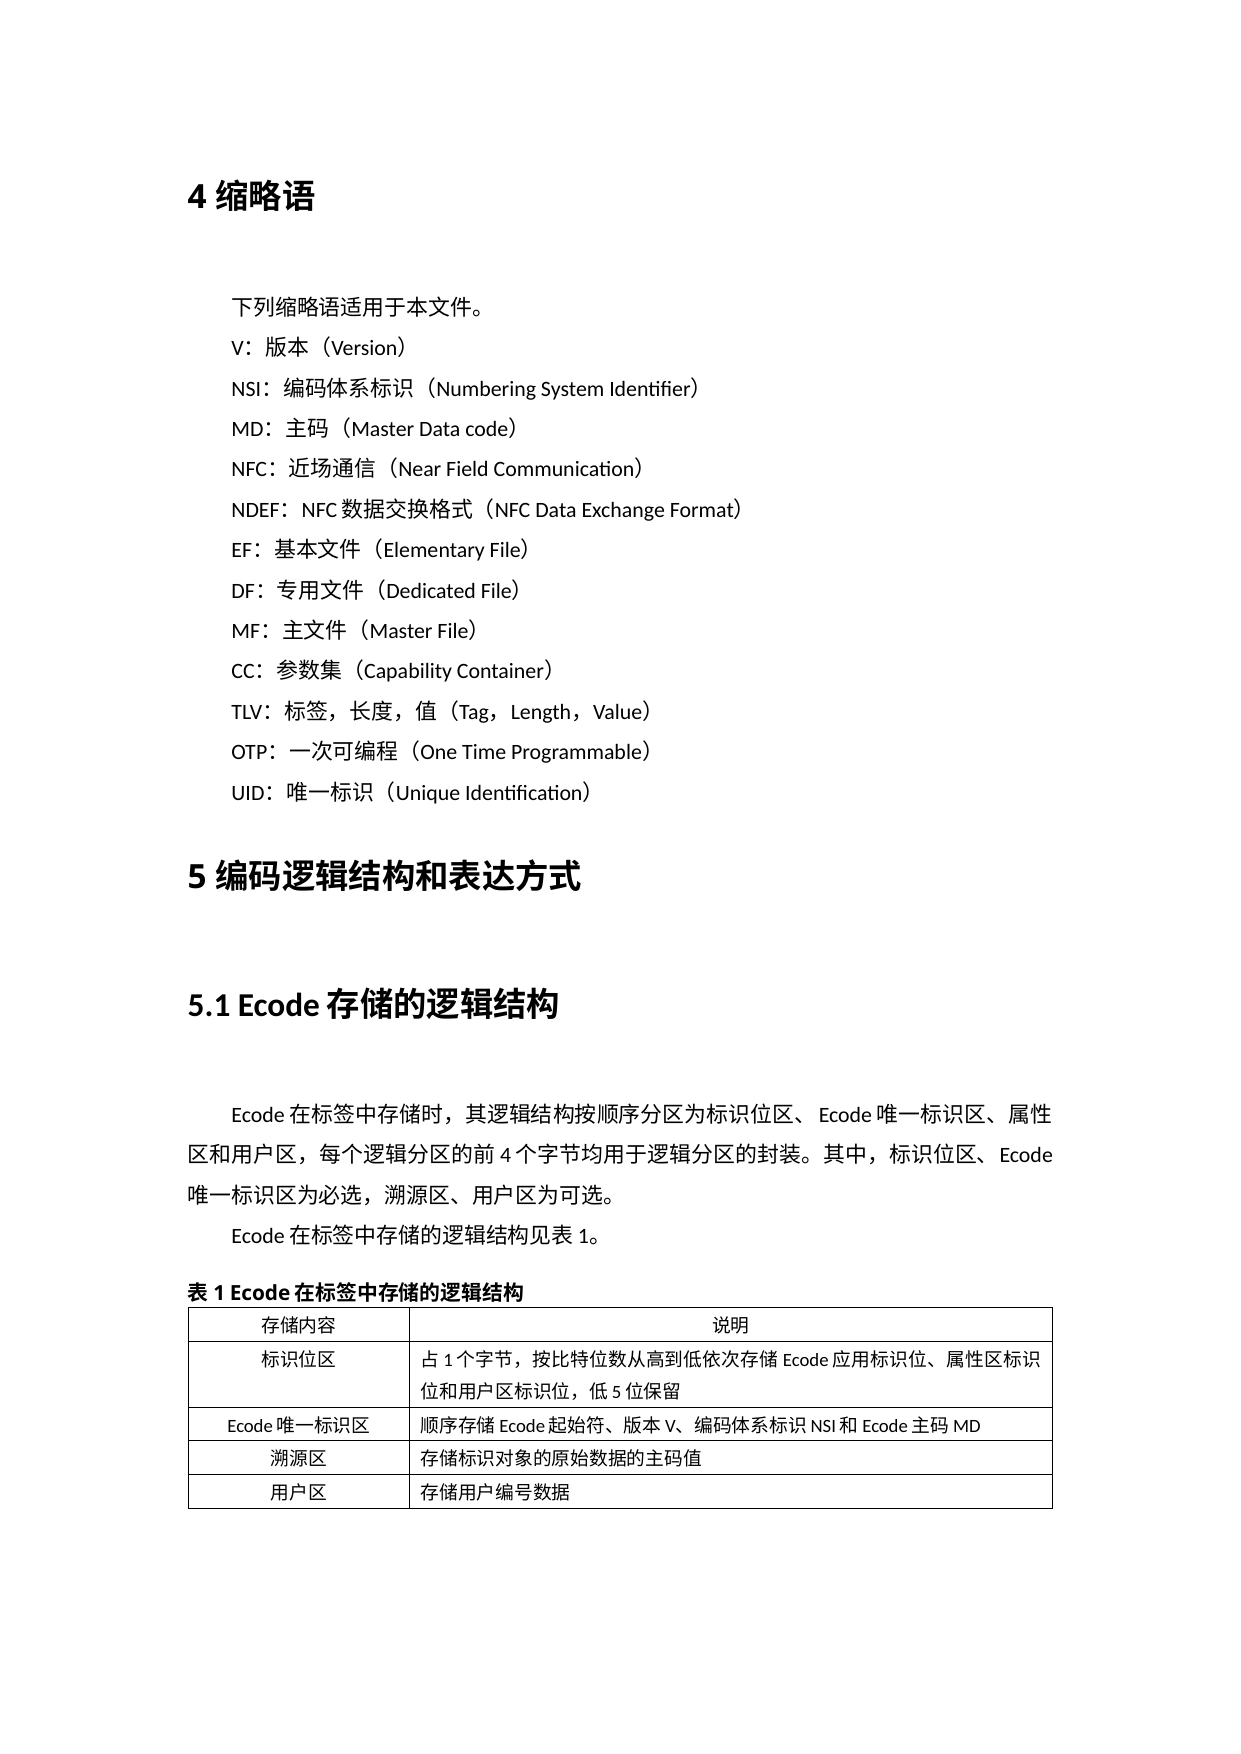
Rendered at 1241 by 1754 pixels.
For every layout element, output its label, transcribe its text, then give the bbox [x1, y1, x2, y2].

text MD：主码（Master Data code） [187, 411, 1053, 443]
text Ecode在标签中存储时，其逻辑结构按顺序分区为标识位区、Ecode唯一标识区、属性区和用户区，每个逻辑分区的前4个字节均用于逻辑分区的封装。其中，标识位区、Ecode唯一标识区为必选，溯源区、用户区为可选。 [187, 1096, 1053, 1210]
text NFC：近场通信（Near Field Communication） [187, 451, 1053, 483]
subtitle 5.1 Ecode存储的逻辑结构 [187, 969, 1053, 1034]
text V：版本（Version） [187, 330, 1053, 362]
text 下列缩略语适用于本文件。 [187, 289, 1053, 322]
text TLV：标签，长度，值（Tag，Length，Value） [187, 693, 1053, 726]
table_header 说明 [410, 1308, 1052, 1341]
text 表 1 Ecode在标签中存储的逻辑结构 [187, 1275, 1053, 1307]
table_cell 溯源区 [189, 1441, 409, 1474]
table_cell Ecode唯一标识区 [189, 1408, 409, 1440]
text OTP：一次可编程（One Time Programmable） [187, 734, 1053, 766]
table_cell 用户区 [189, 1475, 409, 1507]
table_cell 顺序存储Ecode起始符、版本V、编码体系标识NSI和Ecode主码MD [410, 1408, 1052, 1440]
table_header 存储内容 [189, 1308, 409, 1341]
text UID：唯一标识（Unique Identification） [187, 774, 1053, 807]
table_cell 存储标识对象的原始数据的主码值 [410, 1441, 1052, 1474]
subtitle 5 编码逻辑结构和表达方式 [187, 842, 1053, 907]
text DF：专用文件（Dedicated File） [187, 572, 1053, 605]
text NSI：编码体系标识（Numbering System Identifier） [187, 370, 1053, 403]
subtitle 4 缩略语 [187, 162, 1053, 227]
text Ecode在标签中存储的逻辑结构见表1。 [187, 1218, 1053, 1251]
table_cell 存储用户编号数据 [410, 1475, 1052, 1507]
text EF：基本文件（Elementary File） [187, 532, 1053, 564]
table_cell 占1个字节，按比特位数从高到低依次存储Ecode应用标识位、属性区标识位和用户区标识位，低5位保留 [410, 1342, 1052, 1407]
text NDEF：NFC数据交换格式（NFC Data Exchange Format） [187, 491, 1053, 524]
text MF：主文件（Master File） [187, 613, 1053, 645]
text CC：参数集（Capability Container） [187, 653, 1053, 686]
table_cell 标识位区 [189, 1342, 409, 1407]
